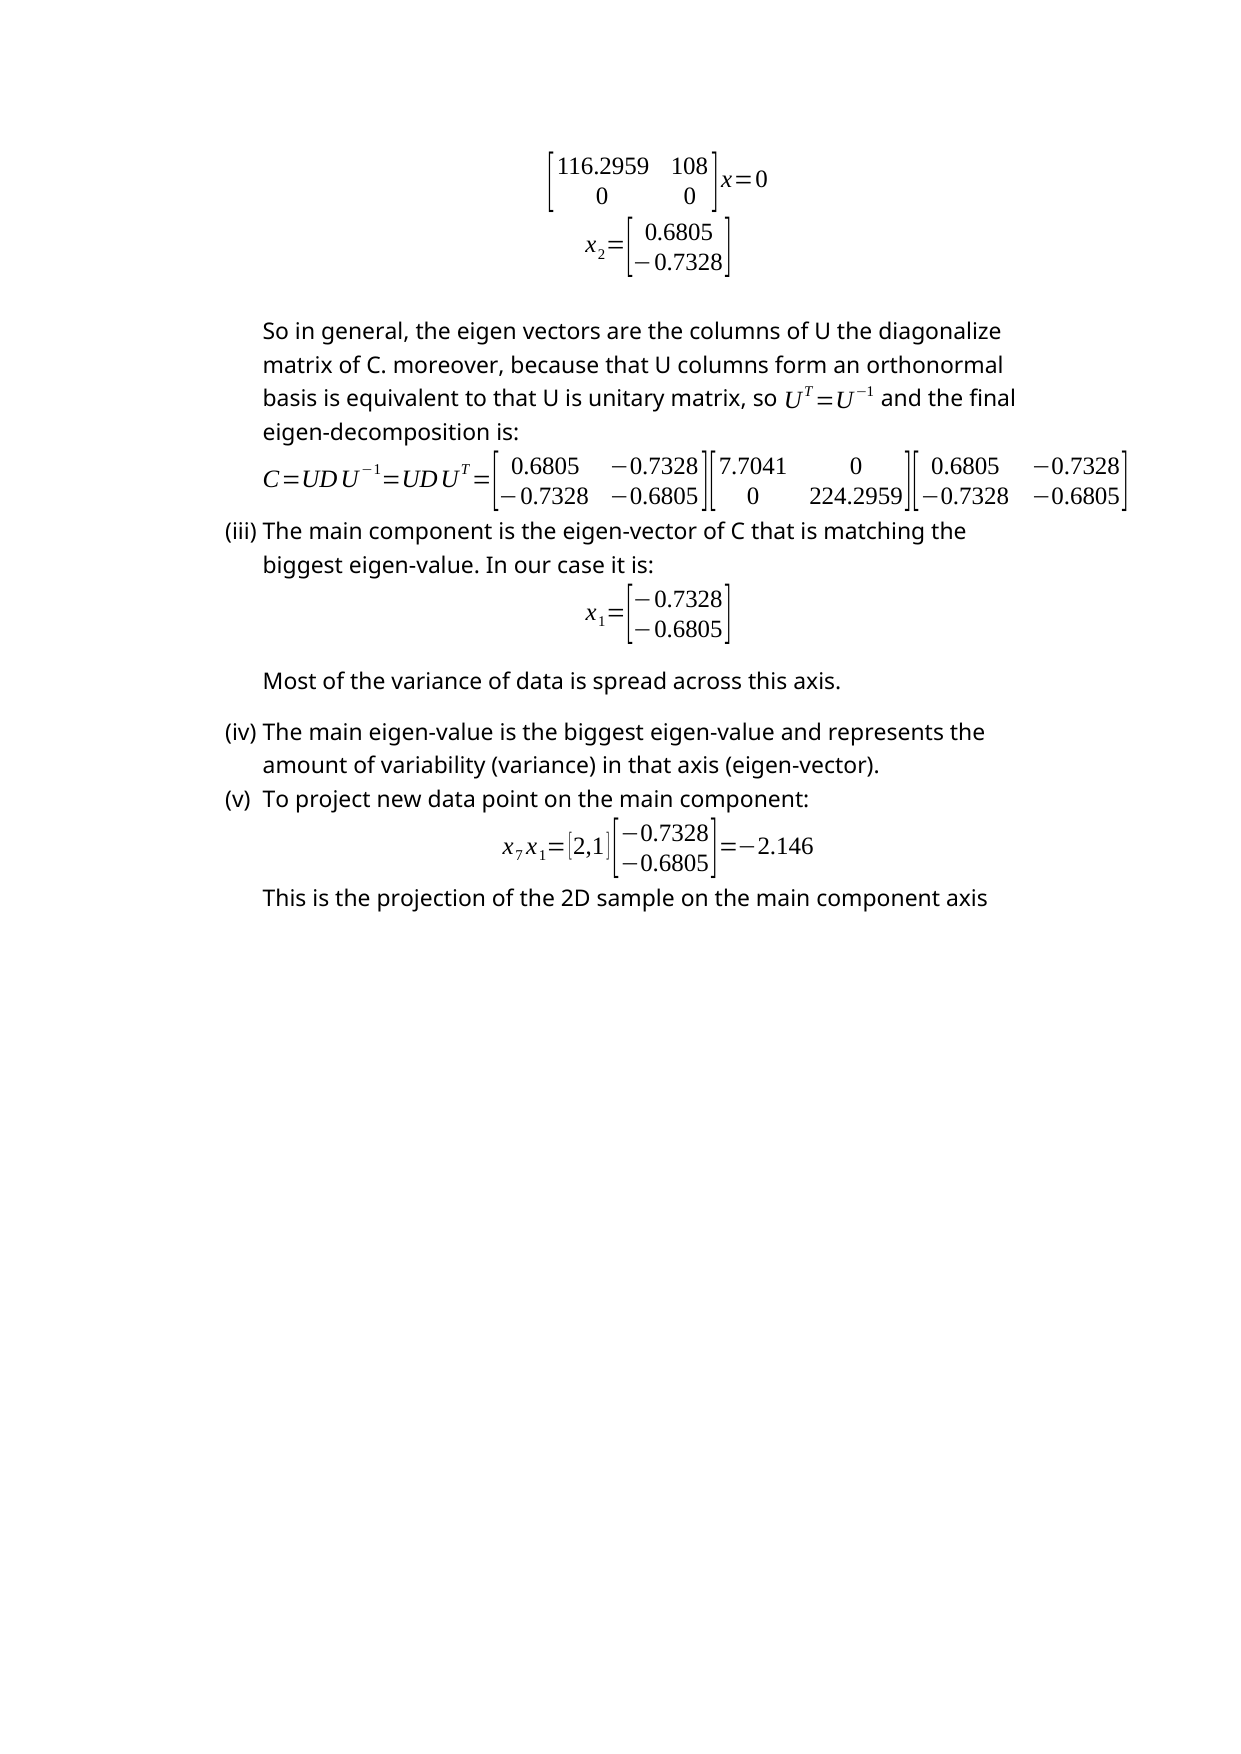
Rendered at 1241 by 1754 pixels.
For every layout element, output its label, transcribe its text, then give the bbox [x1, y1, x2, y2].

list So in general, the eigen vectors are the columns of U the diagonalize matrix of C. moreover, because that U columns form an orthonormal basis is equivalent to that U is unitary matrix, so and the final eigen-decomposition is: [262, 315, 1053, 447]
text Most of the variance of data is spread across this axis. [187, 665, 1053, 696]
list The main eigen-value is the biggest eigen-value and represents the amount of variability (variance) in that axis (eigen-vector). [225, 715, 1053, 780]
list This is the projection of the 2D sample on the main component axis [262, 882, 1053, 913]
list The main component is the eigen-vector of C that is matching the biggest eigen-value. In our case it is: [225, 515, 1053, 580]
list To project new data point on the main component: [225, 783, 1053, 814]
